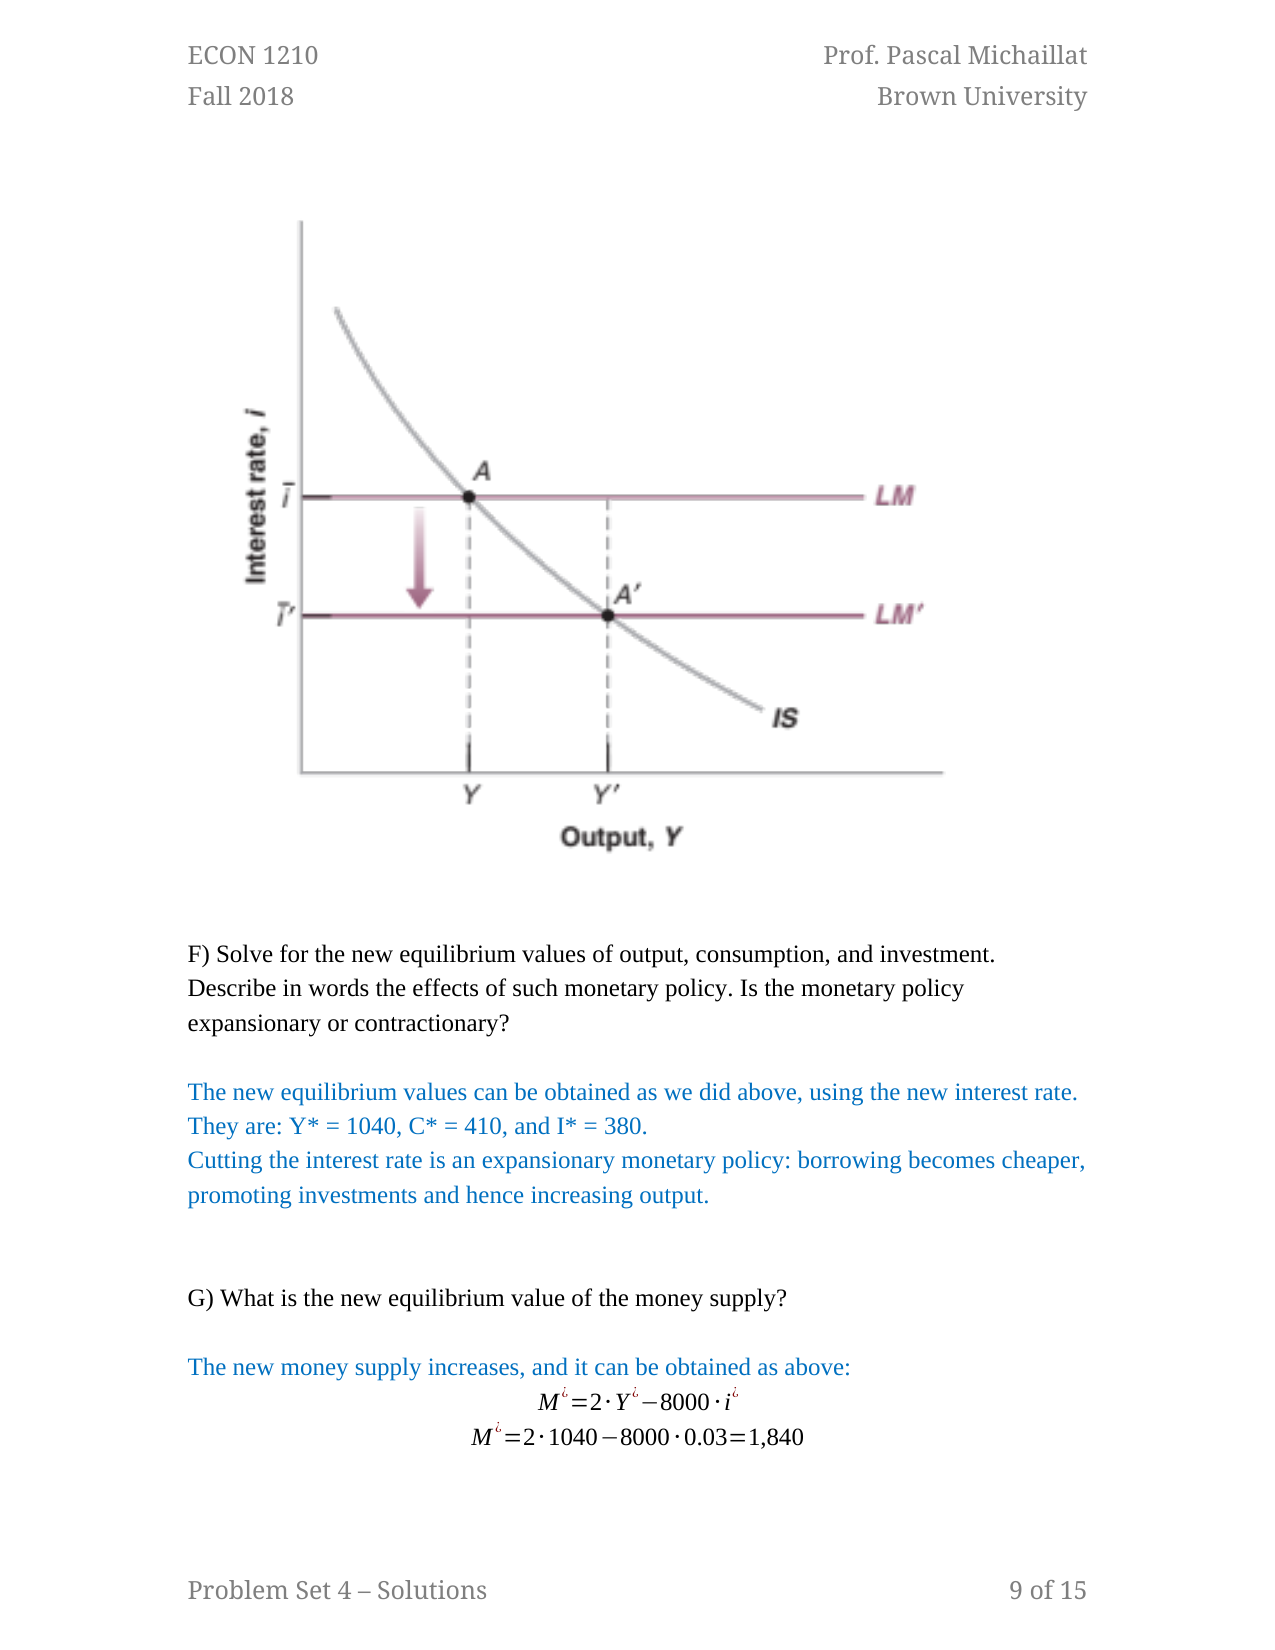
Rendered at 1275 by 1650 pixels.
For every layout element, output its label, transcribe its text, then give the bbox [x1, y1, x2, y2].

text The new money supply increases, and it can be obtained as above: [187, 1352, 1087, 1381]
text Cutting the interest rate is an expansionary monetary policy: borrowing becomes cheaper, promoting investments and hence increasing output. [187, 1146, 1087, 1209]
text The new equilibrium values can be obtained as we did above, using the new interest rate. They are: Y* = 1040, C* = 410, and I* = 380. [187, 1077, 1087, 1140]
text F) Solve for the new equilibrium values of output, consumption, and investment. Describe in words the effects of such monetary policy. Is the monetary policy expansionary or contractionary? [187, 939, 1087, 1036]
text G) What is the new equilibrium value of the money supply? [187, 1283, 1087, 1312]
